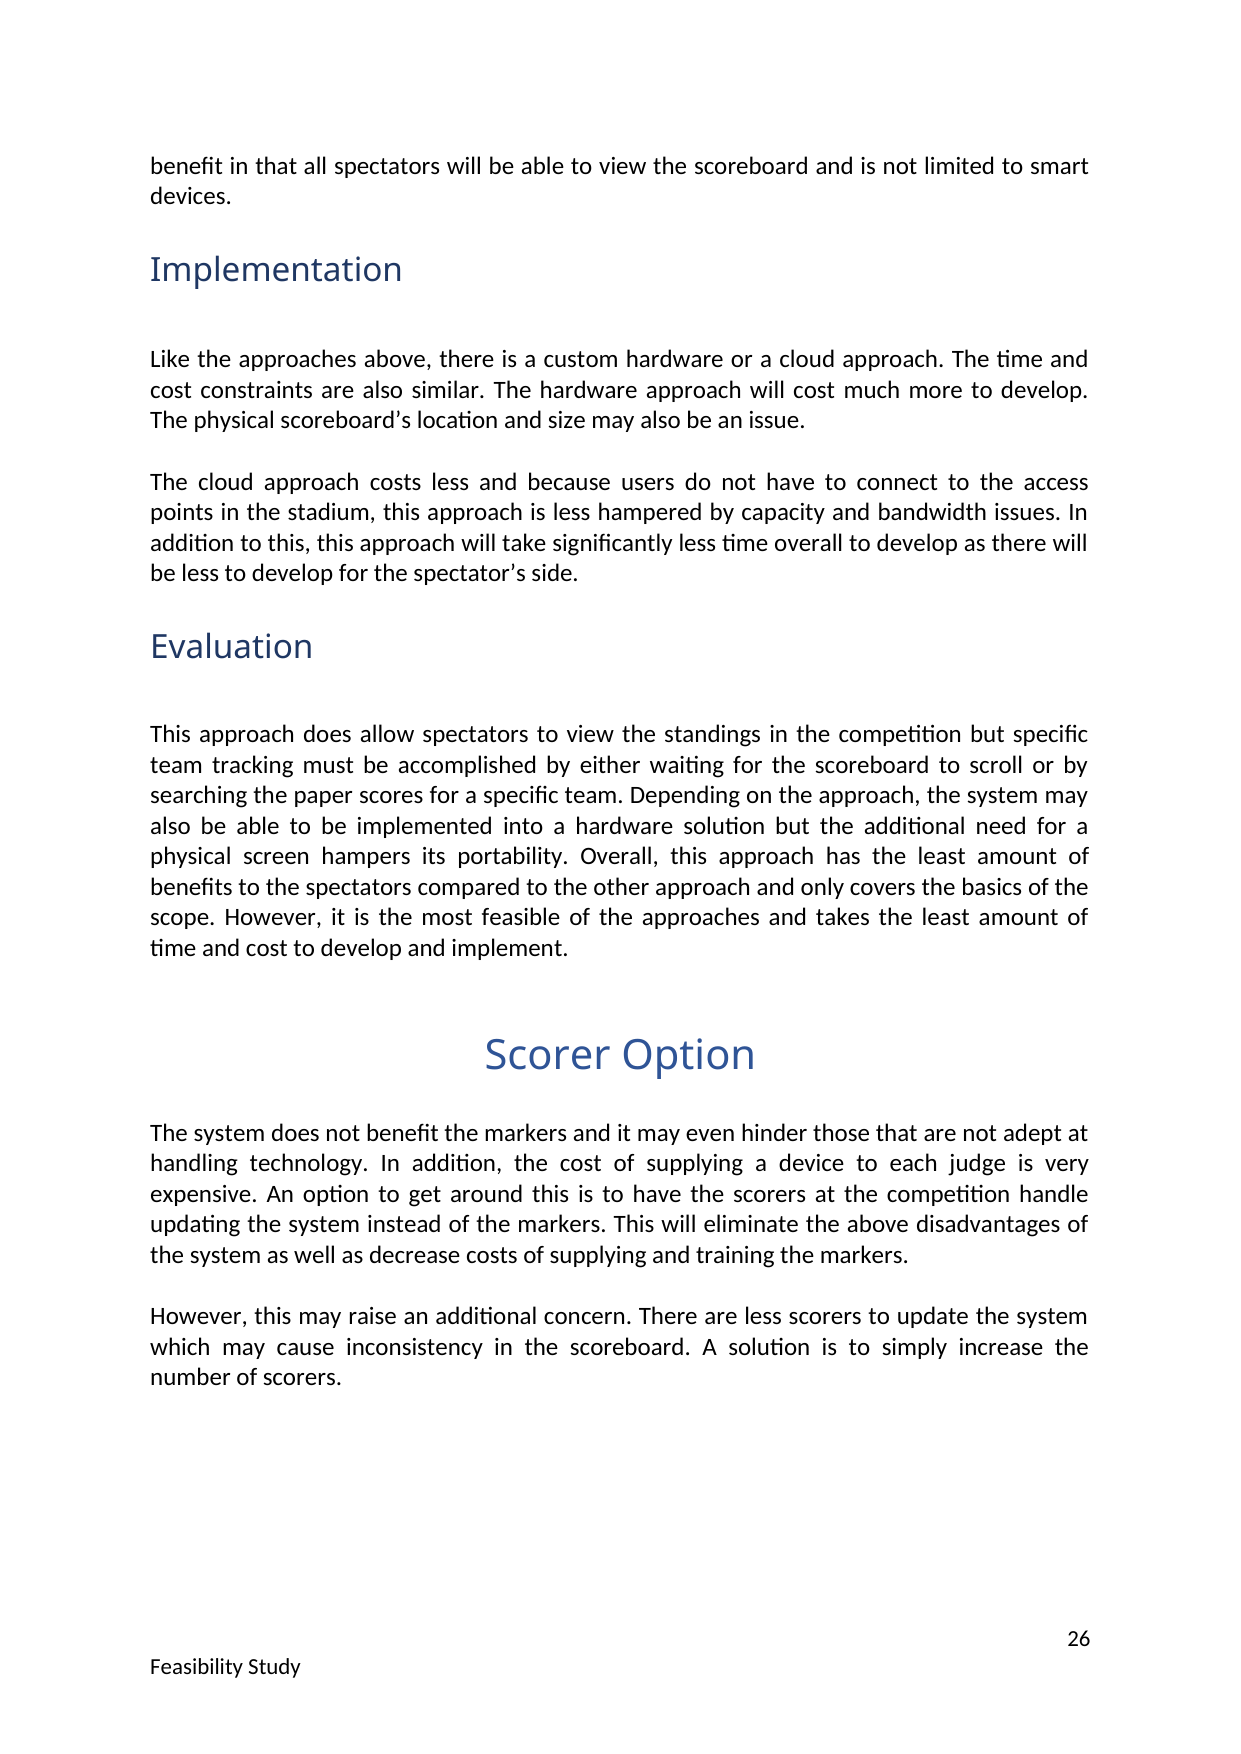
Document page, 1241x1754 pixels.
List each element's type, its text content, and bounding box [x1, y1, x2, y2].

text However, this may raise an additional concern. There are less scorers to update the system which may cause inconsistency in the scoreboard. A solution is to simply increase the number of scorers. [150, 1300, 1090, 1392]
subtitle Evaluation [150, 622, 1090, 668]
text Like the approaches above, there is a custom hardware or a cloud approach. The time and cost constraints are also similar. The hardware approach will cost much more to develop. The physical scoreboard’s location and size may also be an issue. [150, 344, 1090, 435]
subtitle Implementation [150, 246, 1090, 340]
text The system does not benefit the markers and it may even hinder those that are not adept at handling technology. In addition, the cost of supplying a device to each judge is very expensive. An option to get around this is to have the scorers at the competition handle updating the system instead of the markers. This will eliminate the above disadvantages of the system as well as decrease costs of supplying and training the markers. [150, 1117, 1090, 1269]
text This approach does allow spectators to view the standings in the competition but specific team tracking must be accomplished by either waiting for the scoreboard to scroll or by searching the paper scores for a specific team. Depending on the approach, the system may also be able to be implemented into a hardware solution but the additional need for a physical screen hampers its portability. Overall, this approach has the least amount of benefits to the spectators compared to the other approach and only covers the basics of the scope. However, it is the most feasible of the approaches and takes the least amount of time and cost to develop and implement. [150, 718, 1090, 962]
subtitle Scorer Option [150, 1025, 1090, 1082]
text The cloud approach costs less and because users do not have to connect to the access points in the stadium, this approach is less hampered by capacity and bandwidth issues. In addition to this, this approach will take significantly less time overall to develop as there will be less to develop for the spectator’s side. [150, 466, 1090, 588]
